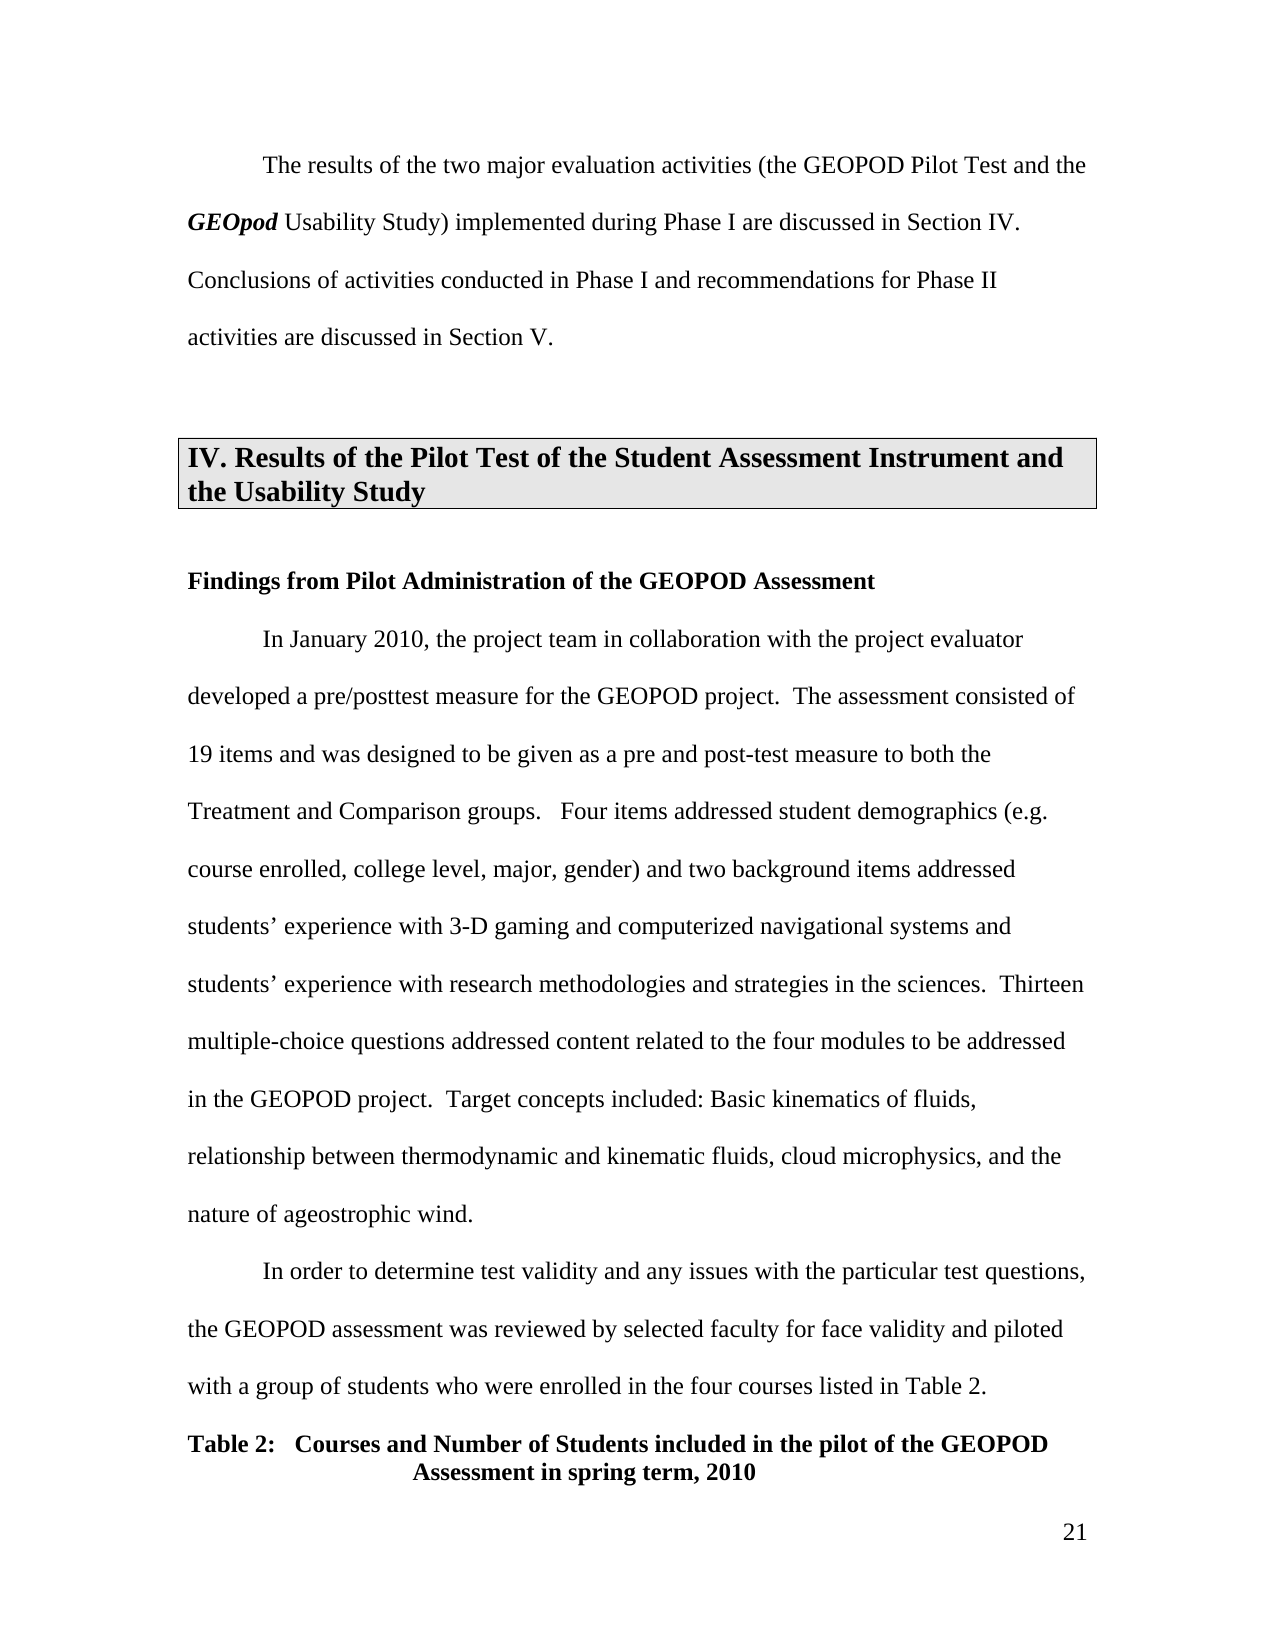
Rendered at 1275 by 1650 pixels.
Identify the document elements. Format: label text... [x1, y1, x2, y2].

text In order to determine test validity and any issues with the particular test questions, the GEOPOD assessment was reviewed by selected faculty for face validity and piloted with a group of students who were enrolled in the four courses listed in Table 2. [187, 1256, 1087, 1400]
text The results of the two major evaluation activities (the GEOPOD Pilot Test and the GEOpod Usability Study) implemented during Phase I are discussed in Section IV. Conclusions of activities conducted in Phase I and recommendations for Phase II activities are discussed in Section V. [187, 150, 1087, 351]
text IV. Results of the Pilot Test of the Student Assessment Instrument and the Usability Study [179, 439, 1096, 508]
text In January 2010, the project team in collaboration with the project evaluator developed a pre/posttest measure for the GEOPOD project. The assessment consisted of 19 items and was designed to be given as a pre and post-test measure to both the Treatment and Comparison groups. Four items addressed student demographics (e.g. course enrolled, college level, major, gender) and two background items addressed students’ experience with 3-D gaming and computerized navigational systems and students’ experience with research methodologies and strategies in the sciences. Thirteen multiple-choice questions addressed content related to the four modules to be addressed in the GEOPOD project. Target concepts included: Basic kinematics of fluids, relationship between thermodynamic and kinematic fluids, cloud microphysics, and the nature of ageostrophic wind. [187, 624, 1087, 1227]
text Table 2: Courses and Number of Students included in the pilot of the GEOPOD Assessment in spring term, 2010 [187, 1429, 1087, 1486]
text Findings from Pilot Administration of the GEOPOD Assessment [187, 566, 1087, 595]
